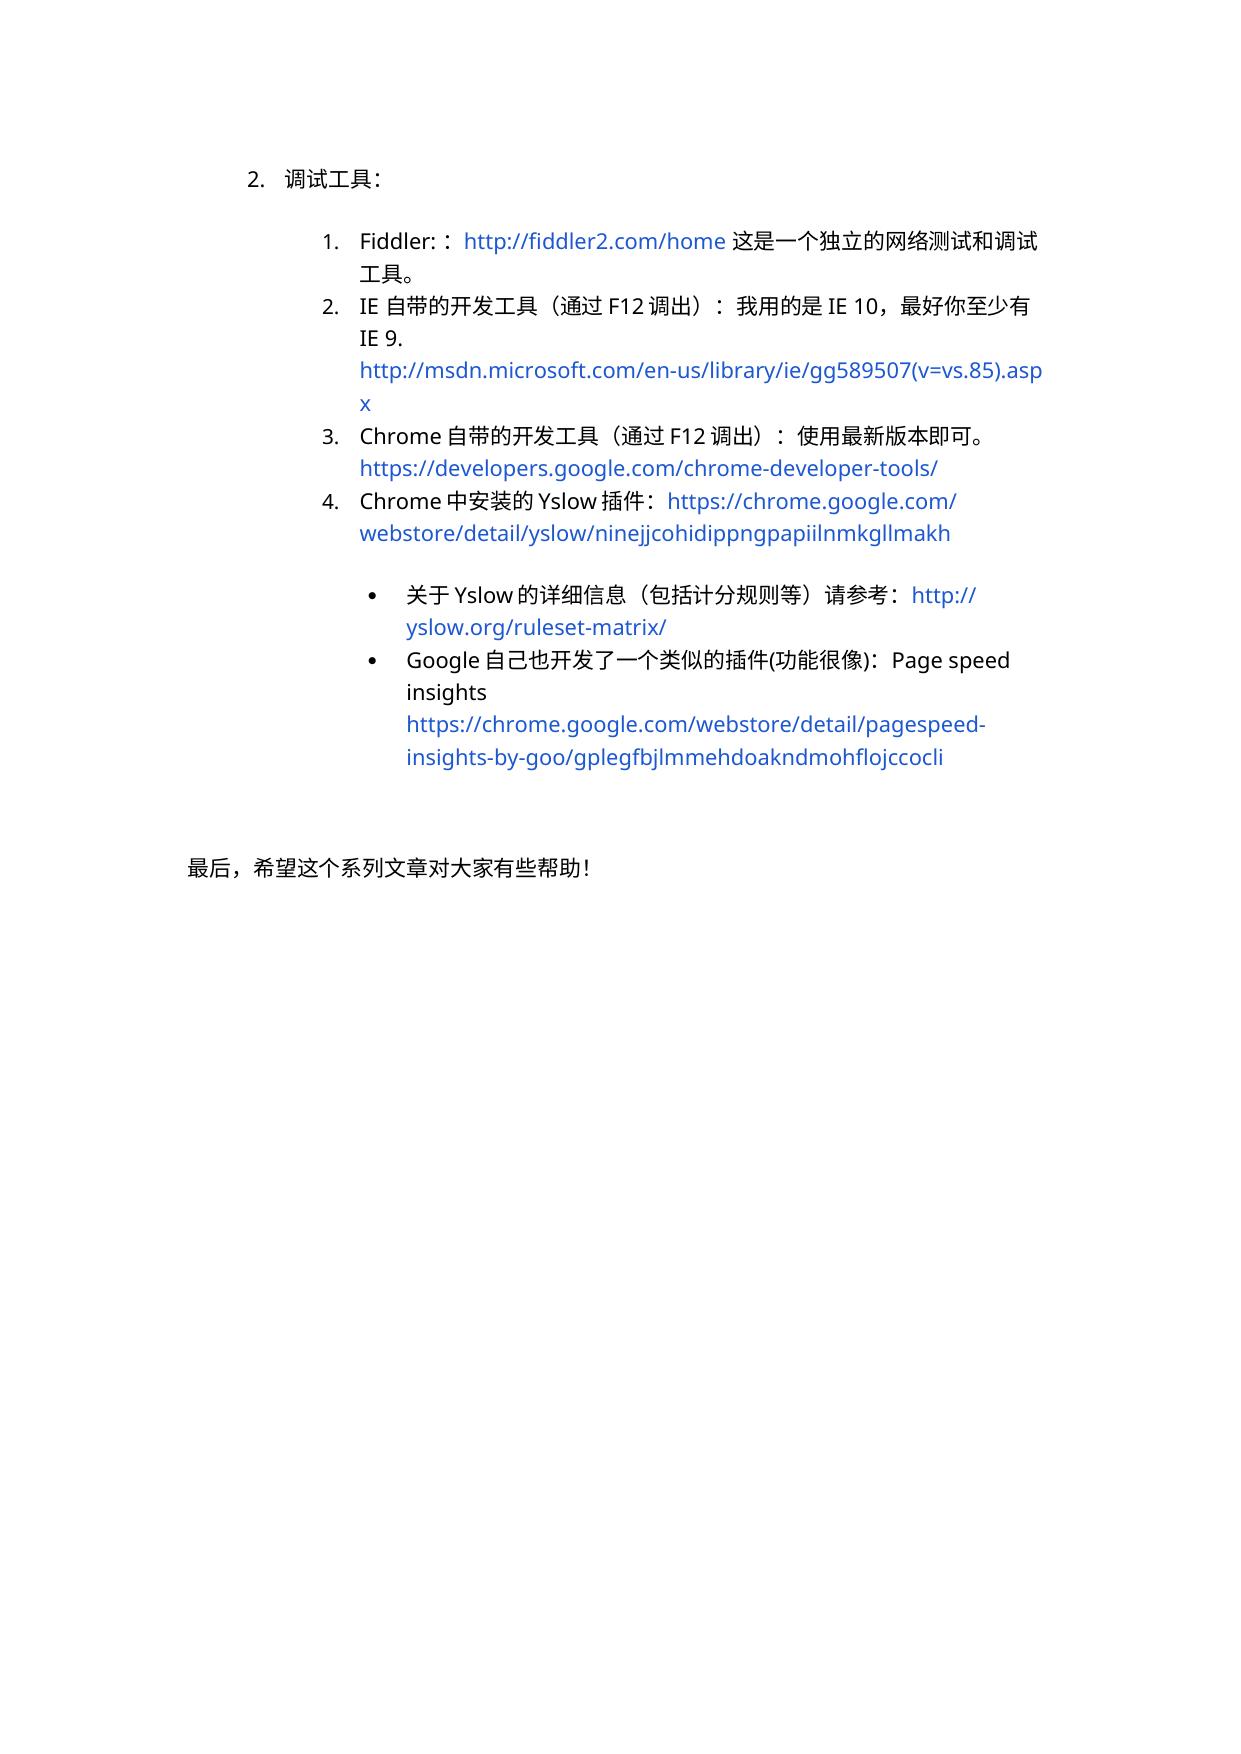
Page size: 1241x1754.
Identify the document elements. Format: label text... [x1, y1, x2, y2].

list IE 自带的开发工具（通过F12调出）：我用的是IE 10，最好你至少有 IE 9. http://msdn.microsoft.com/en-us/library/ie/gg589507(v=vs.85).aspx [322, 289, 1053, 419]
list 关于Yslow的详细信息（包括计分规则等）请参考：http://yslow.org/ruleset-matrix/ [369, 578, 1053, 643]
list Google自己也开发了一个类似的插件(功能很像)：Page speed insights https://chrome.google.com/webstore/detail/pagespeed-insights-by-goo/gplegfbjlmmehdoakndmohflojccocli [369, 643, 1053, 773]
list 调试工具： [247, 162, 1053, 194]
list Fiddler: ：http://fiddler2.com/home 这是一个独立的网络测试和调试工具。 [322, 224, 1053, 289]
list Chrome中安装的Yslow插件：https://chrome.google.com/webstore/detail/yslow/ninejjcohidippngpapiilnmkgllmakh [322, 484, 1053, 549]
text 最后，希望这个系列文章对大家有些帮助！ [187, 850, 1053, 883]
list Chrome自带的开发工具（通过F12调出）：使用最新版本即可。https://developers.google.com/chrome-developer-tools/ [322, 419, 1053, 484]
